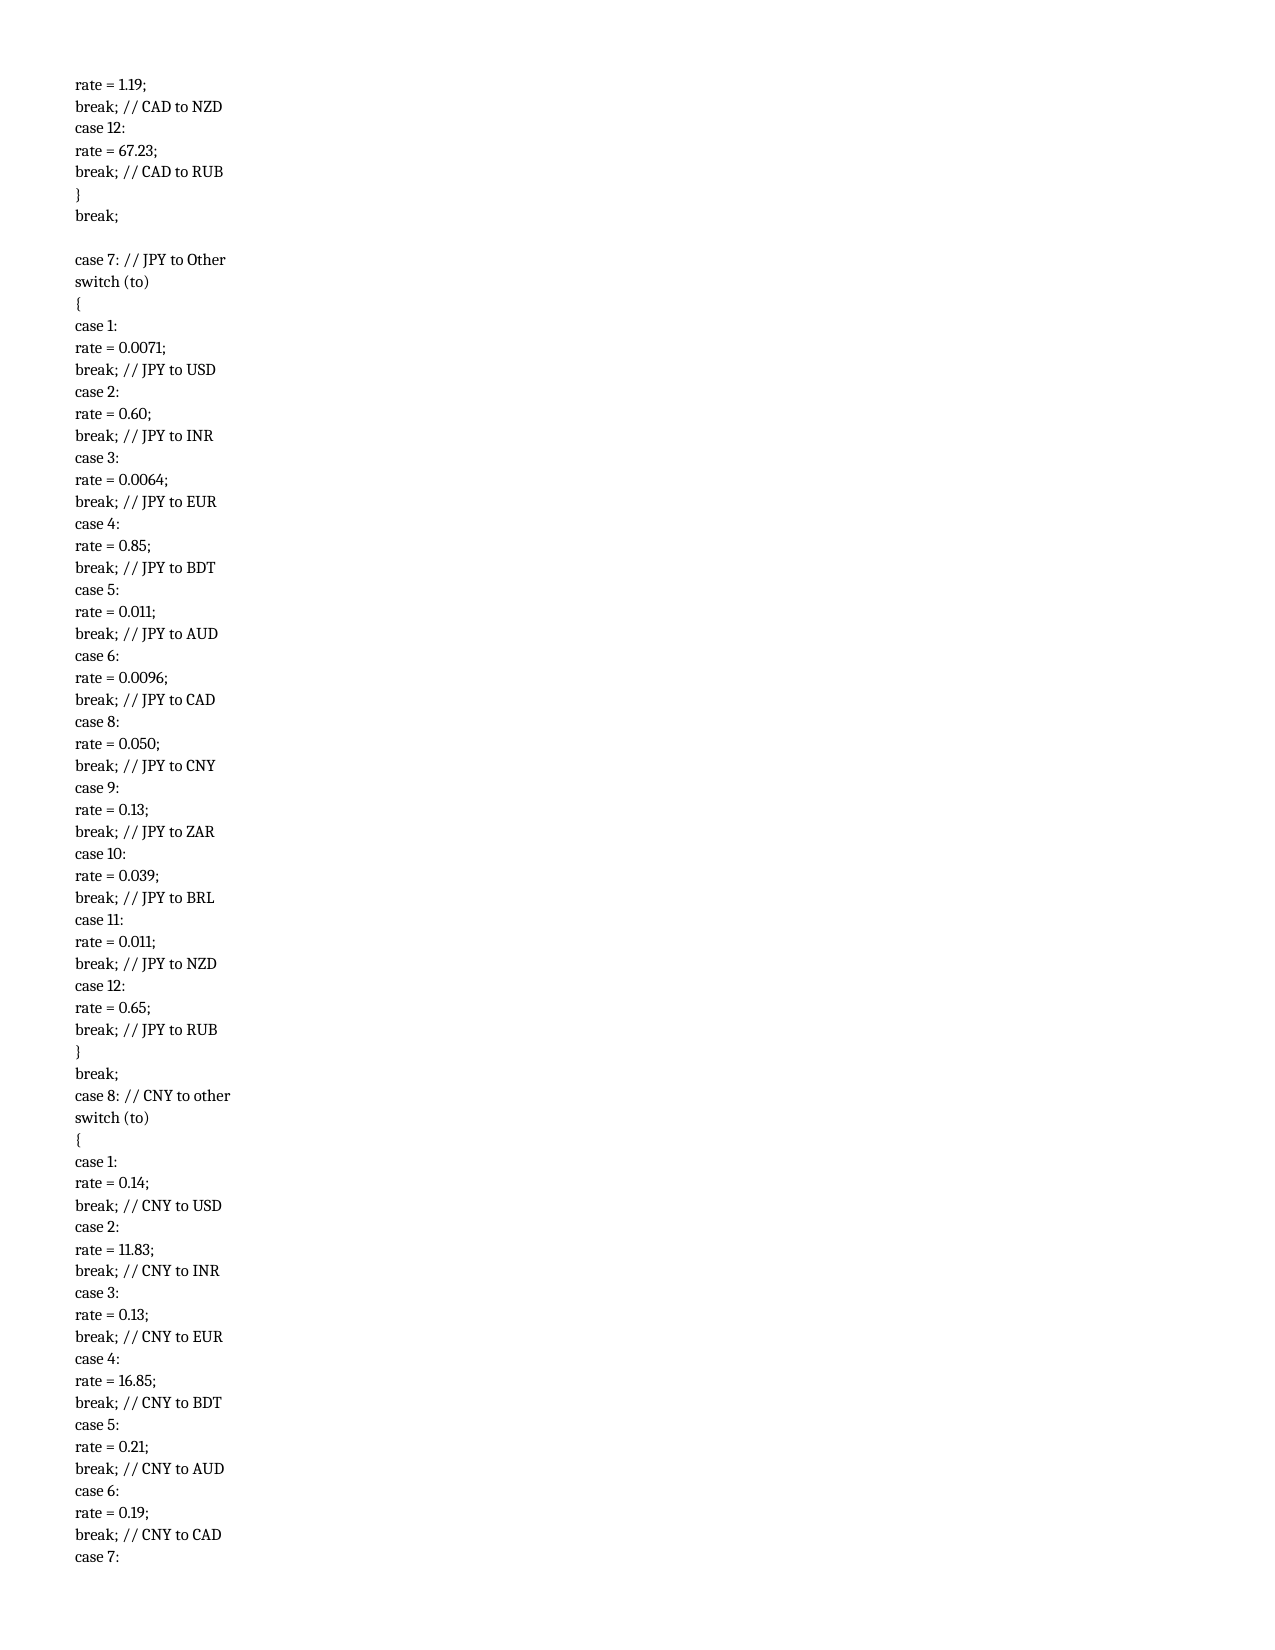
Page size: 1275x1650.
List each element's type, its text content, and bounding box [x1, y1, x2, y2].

text break; // JPY to NZD [75, 954, 1200, 973]
text break; // JPY to INR [75, 427, 1200, 446]
text rate = 0.011; [75, 602, 1200, 622]
text case 3: [75, 1284, 1200, 1303]
text case 3: [75, 449, 1200, 468]
text rate = 0.85; [75, 537, 1200, 556]
text rate = 0.0064; [75, 471, 1200, 490]
text } [75, 1042, 1200, 1061]
text rate = 0.039; [75, 866, 1200, 885]
text rate = 0.0096; [75, 668, 1200, 688]
text break; // JPY to RUB [75, 1020, 1200, 1039]
text case 11: [75, 910, 1200, 929]
text break; // JPY to USD [75, 361, 1200, 380]
text break; [75, 207, 1200, 226]
text rate = 0.14; [75, 1174, 1200, 1193]
text case 6: [75, 646, 1200, 666]
text case 7: [75, 1548, 1200, 1567]
text { [75, 1130, 1200, 1149]
text case 4: [75, 514, 1200, 534]
text case 8: // CNY to other [75, 1086, 1200, 1105]
text break; // CAD to NZD [75, 97, 1200, 116]
text break; // CAD to RUB [75, 163, 1200, 182]
text break; // JPY to BRL [75, 888, 1200, 907]
text break; // JPY to CNY [75, 756, 1200, 776]
text rate = 0.60; [75, 405, 1200, 424]
text break; // CNY to USD [75, 1196, 1200, 1215]
text switch (to) [75, 273, 1200, 292]
text break; // JPY to BDT [75, 558, 1200, 578]
text break; // JPY to EUR [75, 493, 1200, 512]
text case 1: [75, 317, 1200, 336]
text rate = 0.13; [75, 1306, 1200, 1325]
text rate = 11.83; [75, 1240, 1200, 1259]
text rate = 0.21; [75, 1438, 1200, 1457]
text case 9: [75, 778, 1200, 797]
text case 5: [75, 581, 1200, 600]
text rate = 0.19; [75, 1504, 1200, 1523]
text break; // JPY to ZAR [75, 822, 1200, 841]
text case 12: [75, 119, 1200, 138]
text break; // CNY to AUD [75, 1460, 1200, 1479]
text case 10: [75, 844, 1200, 863]
text break; // JPY to AUD [75, 624, 1200, 644]
text case 7: // JPY to Other [75, 251, 1200, 270]
text } [75, 185, 1200, 204]
text case 2: [75, 383, 1200, 402]
text rate = 67.23; [75, 141, 1200, 160]
text rate = 0.011; [75, 932, 1200, 951]
text break; // CNY to CAD [75, 1526, 1200, 1545]
text rate = 1.19; [75, 75, 1200, 94]
text { [75, 295, 1200, 314]
text rate = 0.65; [75, 998, 1200, 1017]
text rate = 0.0071; [75, 339, 1200, 358]
text case 4: [75, 1350, 1200, 1369]
text break; // CNY to EUR [75, 1328, 1200, 1347]
text case 1: [75, 1152, 1200, 1171]
text case 6: [75, 1482, 1200, 1501]
text case 8: [75, 712, 1200, 732]
text break; // CNY to INR [75, 1262, 1200, 1281]
text case 12: [75, 976, 1200, 995]
text break; // CNY to BDT [75, 1394, 1200, 1413]
text case 2: [75, 1218, 1200, 1237]
text rate = 0.13; [75, 800, 1200, 819]
text break; [75, 1064, 1200, 1083]
text rate = 16.85; [75, 1372, 1200, 1391]
text switch (to) [75, 1108, 1200, 1127]
text rate = 0.050; [75, 734, 1200, 753]
text break; // JPY to CAD [75, 690, 1200, 709]
text case 5: [75, 1416, 1200, 1435]
